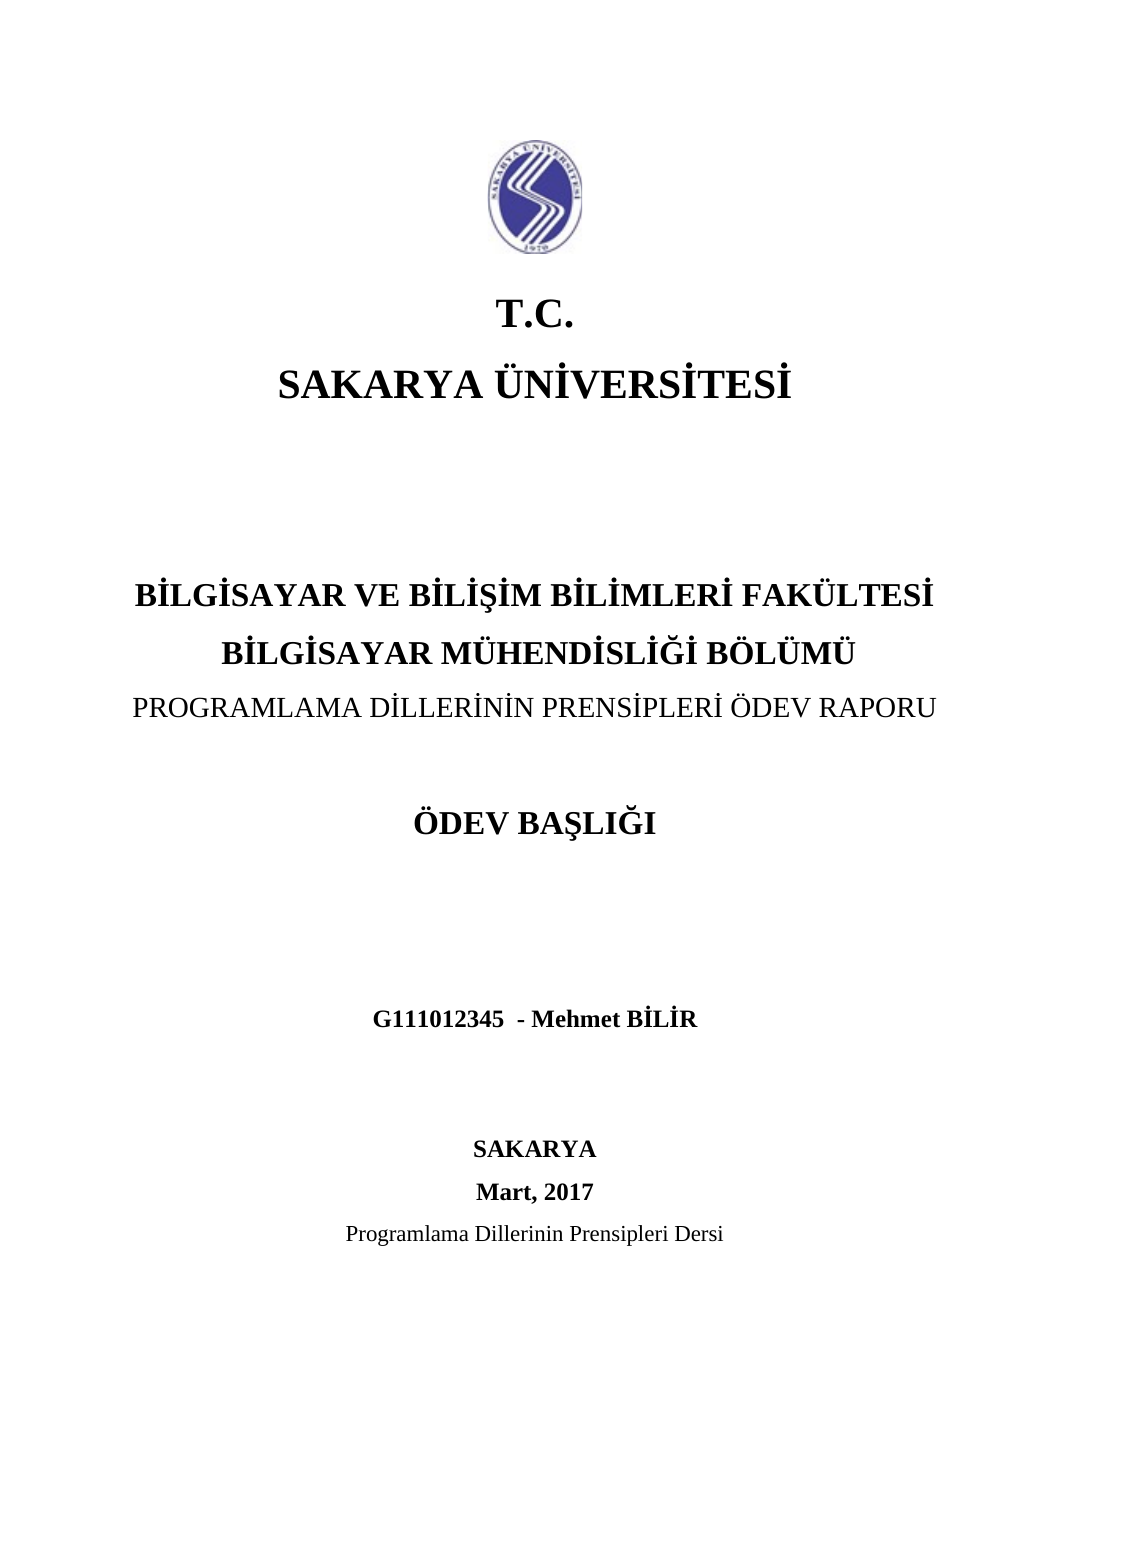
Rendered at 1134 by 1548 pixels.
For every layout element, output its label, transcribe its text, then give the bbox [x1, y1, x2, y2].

text ÖDEV BAŞLIĞI [60, 803, 1009, 842]
text G111012345 - Mehmet BİLİR [60, 1004, 1009, 1033]
text Mart, 2017 [60, 1177, 1009, 1206]
text PROGRAMLAMA DİLLERİNİN PRENSİPLERİ ÖDEV RAPORU [60, 691, 1009, 724]
text Programlama Dillerinin Prensipleri Dersi [60, 1220, 1009, 1246]
text BİLGİSAYAR MÜHENDİSLİĞİ BÖLÜMÜ [60, 633, 1009, 671]
text SAKARYA ÜNİVERSİTESİ [60, 360, 1009, 408]
text BİLGİSAYAR VE BİLİŞİM BİLİMLERİ FAKÜLTESİ [60, 576, 1009, 614]
text SAKARYA [60, 1134, 1009, 1163]
picture [487, 140, 583, 254]
text T.C. [60, 288, 1009, 336]
